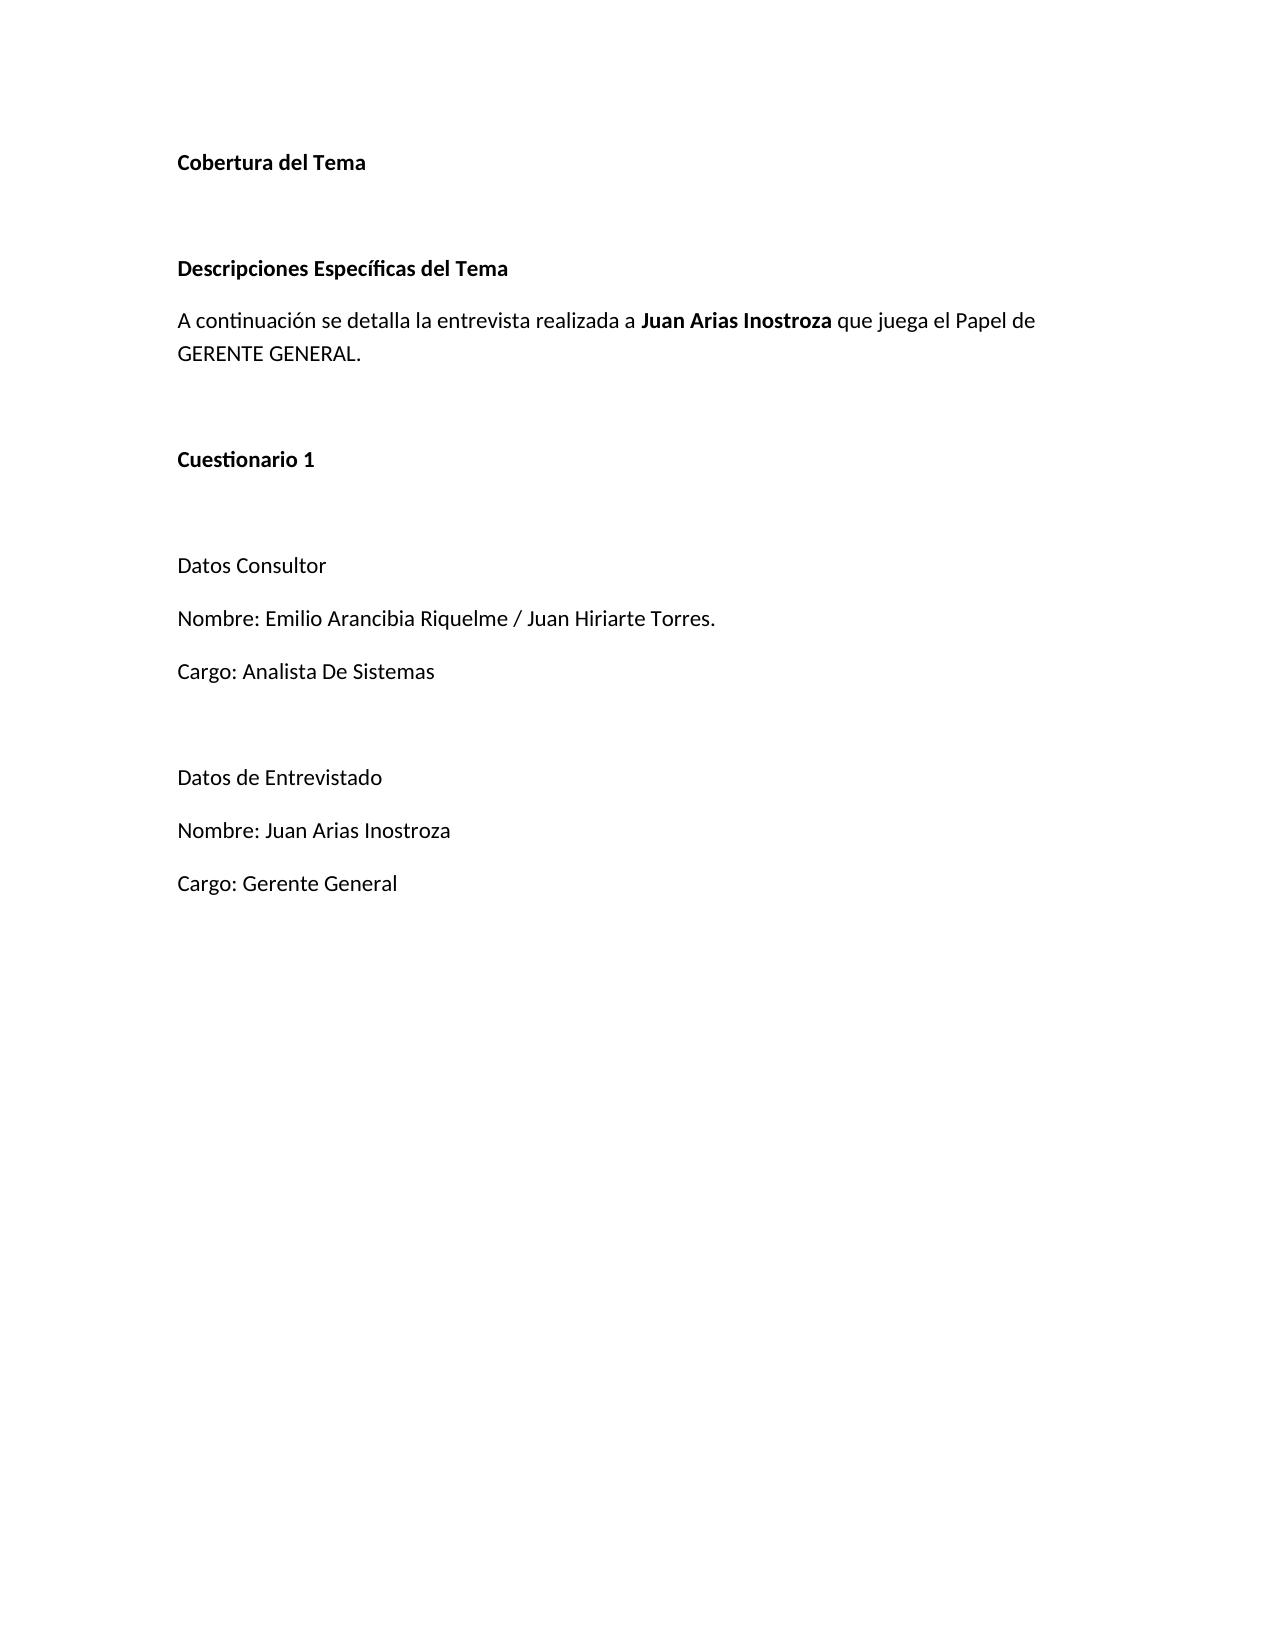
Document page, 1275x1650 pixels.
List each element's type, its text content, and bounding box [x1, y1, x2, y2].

text Datos Consultor [177, 551, 1098, 579]
text A continuación se detalla la entrevista realizada a Juan Arias Inostroza que juega el Papel de GERENTE GENERAL. [177, 307, 1098, 367]
text Cuestionario 1 [177, 445, 1098, 473]
text Cobertura del Tema [177, 148, 1098, 176]
text Nombre: Emilio Arancibia Riquelme / Juan Hiriarte Torres. [177, 604, 1098, 632]
text Descripciones Específicas del Tema [177, 254, 1098, 282]
text Nombre: Juan Arias Inostroza [177, 816, 1098, 844]
text Cargo: Gerente General [177, 869, 1098, 897]
text Cargo: Analista De Sistemas [177, 657, 1098, 685]
text Datos de Entrevistado [177, 763, 1098, 791]
